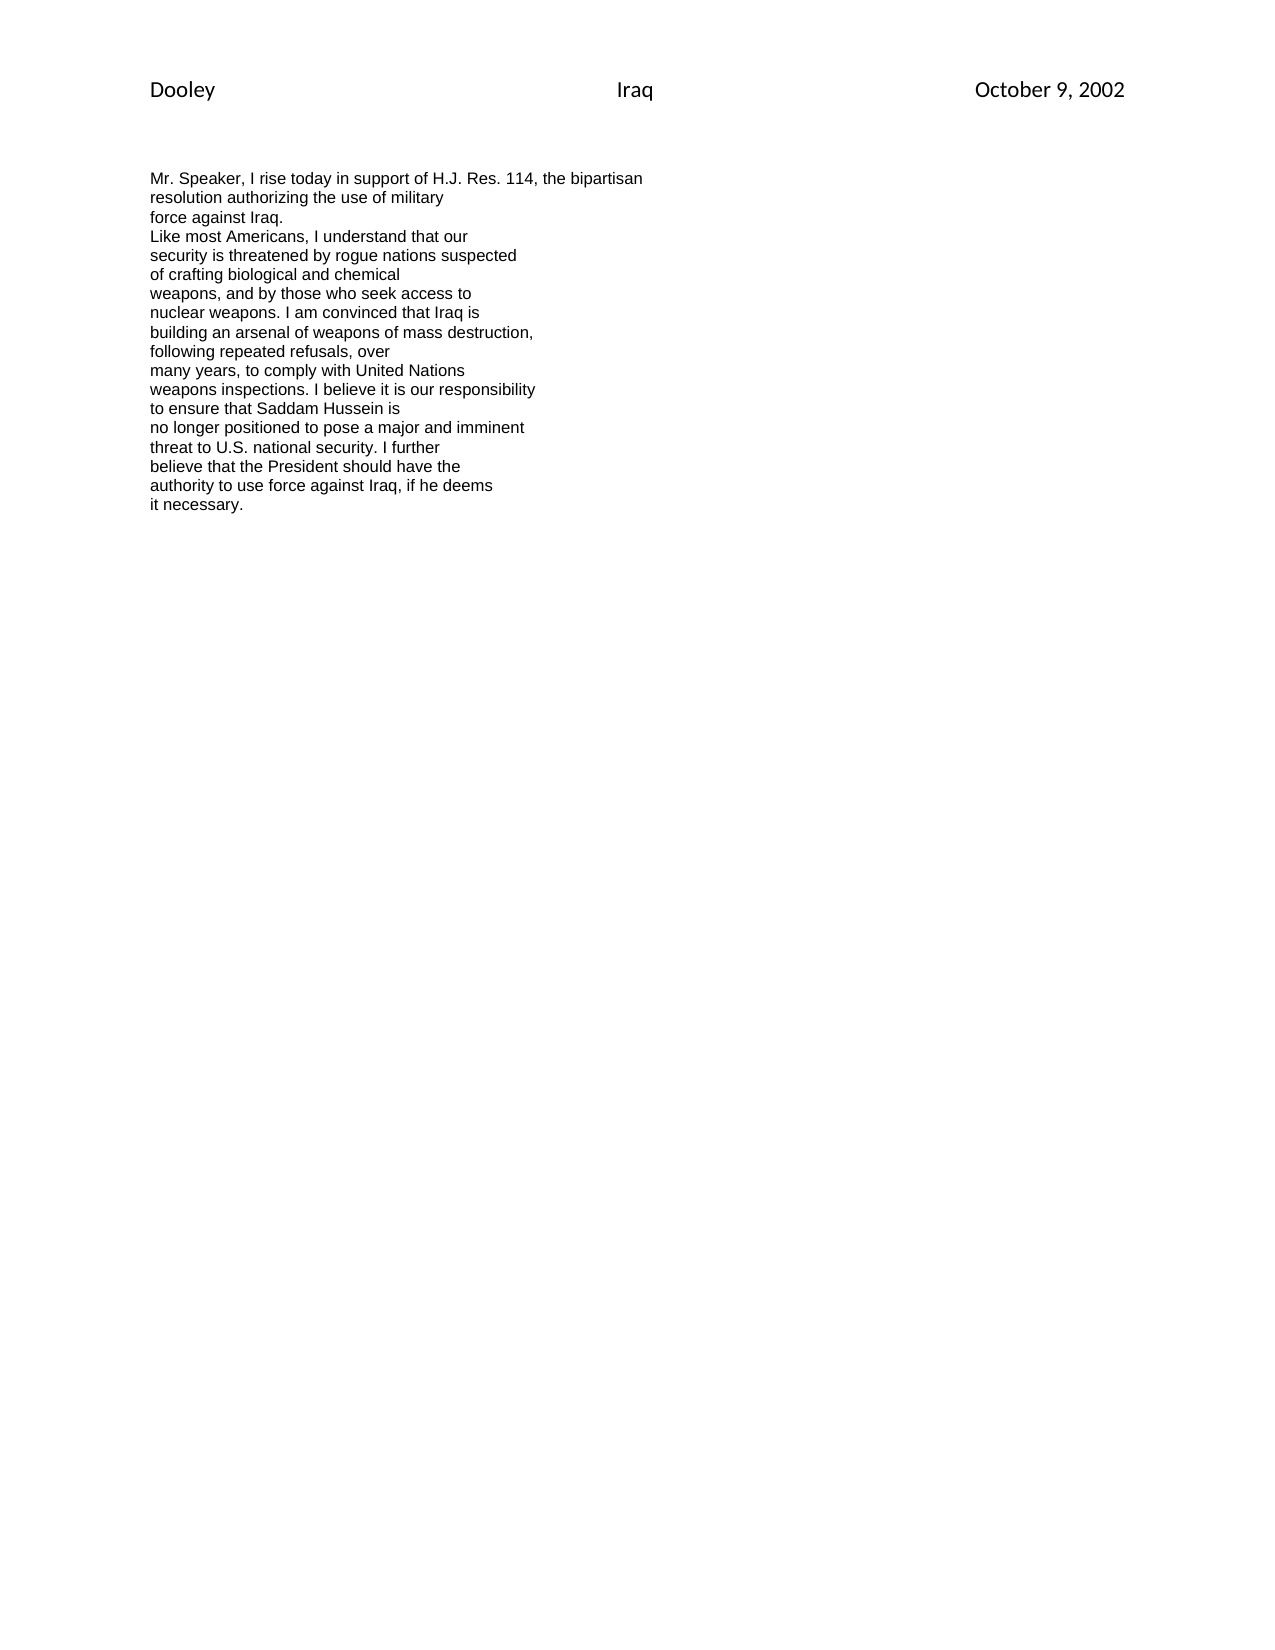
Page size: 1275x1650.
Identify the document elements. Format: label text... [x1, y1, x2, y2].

text it necessary. [150, 495, 1125, 514]
text authority to use force against Iraq, if he deems [150, 476, 1125, 495]
text following repeated refusals, over [150, 342, 1125, 361]
text believe that the President should have the [150, 457, 1125, 476]
text security is threatened by rogue nations suspected [150, 246, 1125, 265]
text threat to U.S. national security. I further [150, 437, 1125, 457]
text Mr. Speaker, I rise today in support of H.J. Res. 114, the bipartisan [150, 169, 1125, 188]
text resolution authorizing the use of military [150, 188, 1125, 207]
text many years, to comply with United Nations [150, 361, 1125, 380]
text nuclear weapons. I am convinced that Iraq is [150, 303, 1125, 322]
text to ensure that Saddam Hussein is [150, 399, 1125, 418]
text building an arsenal of weapons of mass destruction, [150, 322, 1125, 342]
text of crafting biological and chemical [150, 265, 1125, 284]
text force against Iraq. [150, 207, 1125, 227]
text weapons, and by those who seek access to [150, 284, 1125, 303]
text no longer positioned to pose a major and imminent [150, 418, 1125, 437]
text weapons inspections. I believe it is our responsibility [150, 380, 1125, 399]
text Like most Americans, I understand that our [150, 227, 1125, 246]
